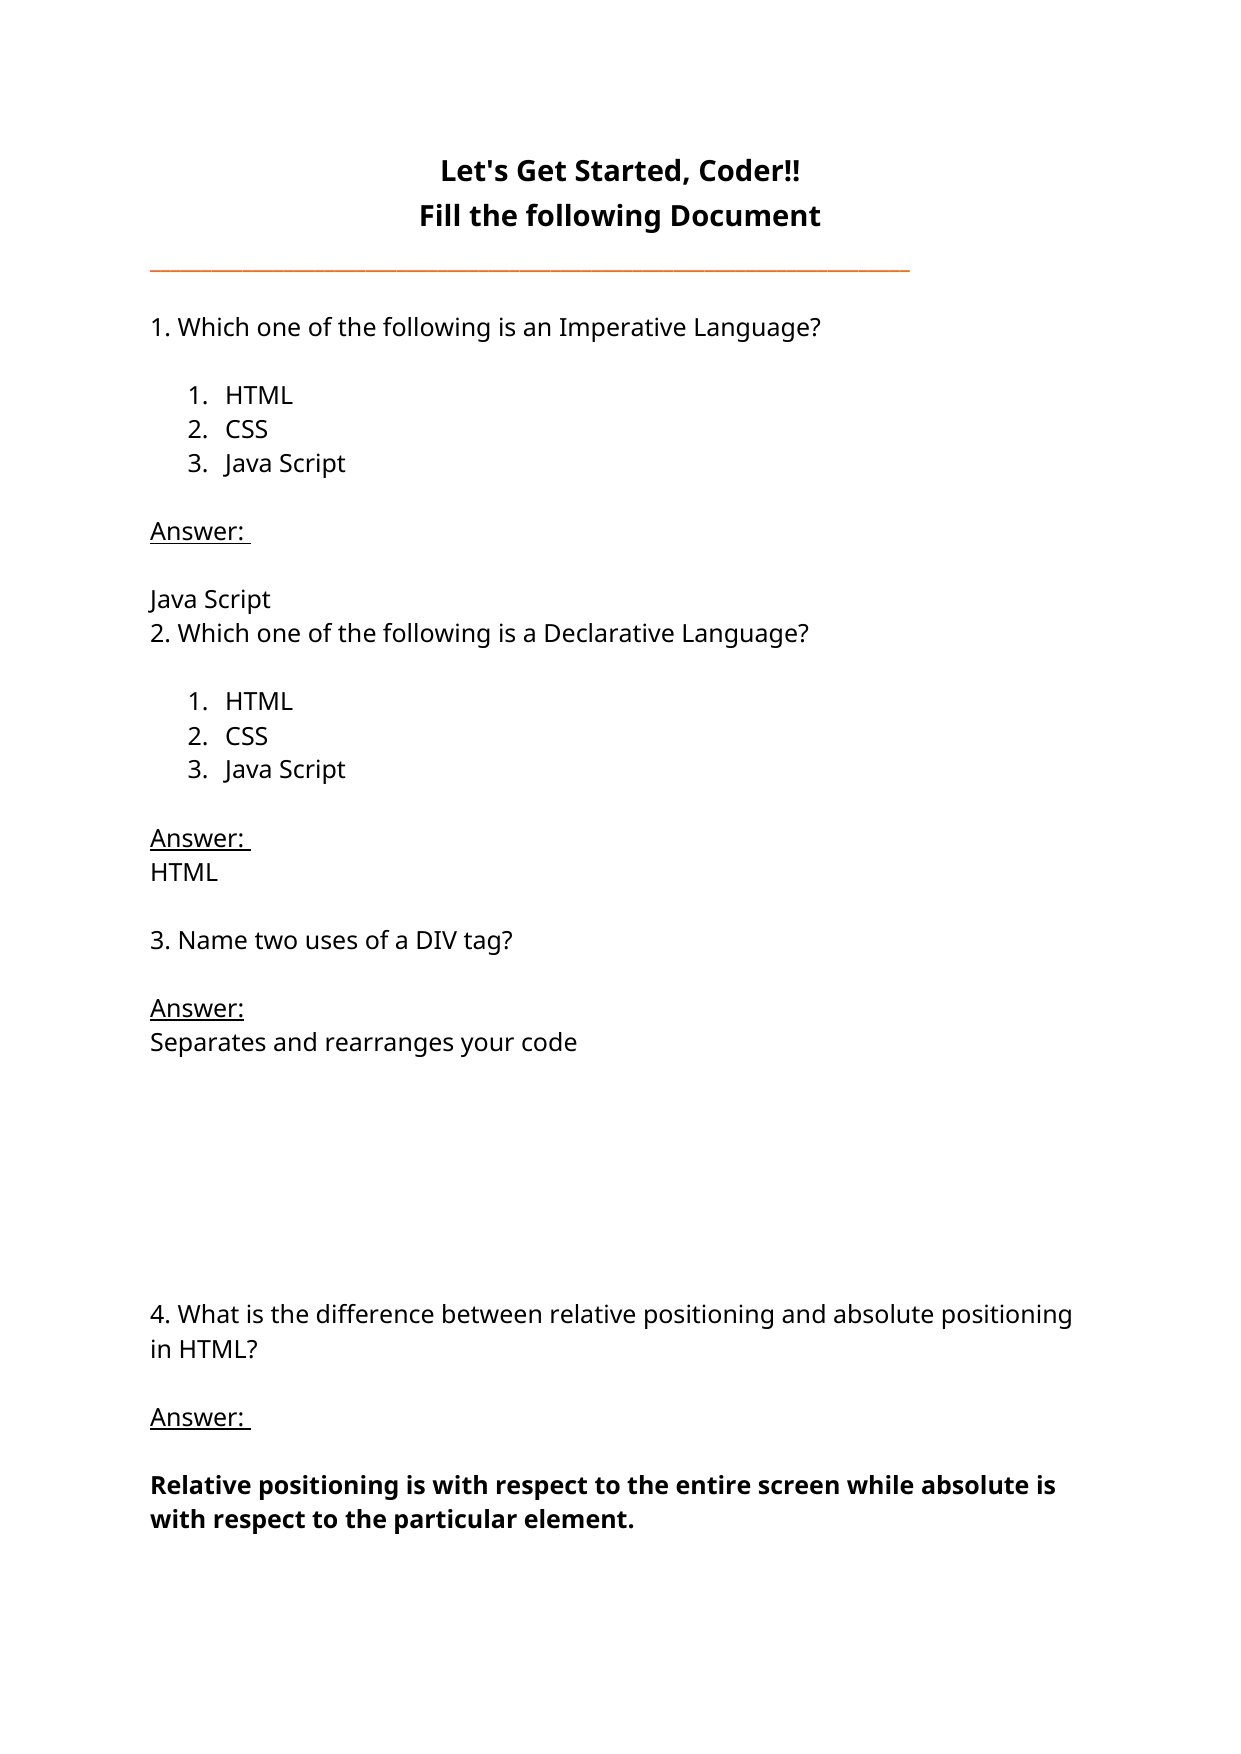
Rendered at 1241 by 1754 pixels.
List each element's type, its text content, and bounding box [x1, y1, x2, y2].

list CSS [187, 412, 1090, 446]
text __________________________________________________________________________ [150, 241, 1090, 275]
list HTML [187, 377, 1090, 412]
list Java Script [187, 752, 1090, 786]
list HTML [187, 684, 1090, 718]
list CSS [187, 718, 1090, 752]
text 1. Which one of the following is an Imperative Language? [150, 309, 1090, 343]
text Answer: [150, 514, 1090, 548]
text HTML [150, 854, 1090, 888]
text 4. What is the difference between relative positioning and absolute positioning in HTML? [150, 1297, 1090, 1365]
text Answer: [150, 1399, 1090, 1433]
text Fill the following Document [150, 196, 1090, 235]
text 2. Which one of the following is a Declarative Language? [150, 616, 1090, 650]
text Let's Get Started, Coder!! [150, 150, 1090, 190]
text 3. Name two uses of a DIV tag? [150, 922, 1090, 957]
list Java Script [187, 446, 1090, 480]
text Answer: [150, 820, 1090, 854]
text Relative positioning is with respect to the entire screen while absolute is with respect to the particular element. [150, 1467, 1090, 1536]
text Java Script [150, 582, 1090, 616]
text Answer: [150, 991, 1090, 1025]
text Separates and rearranges your code [150, 1025, 1090, 1059]
